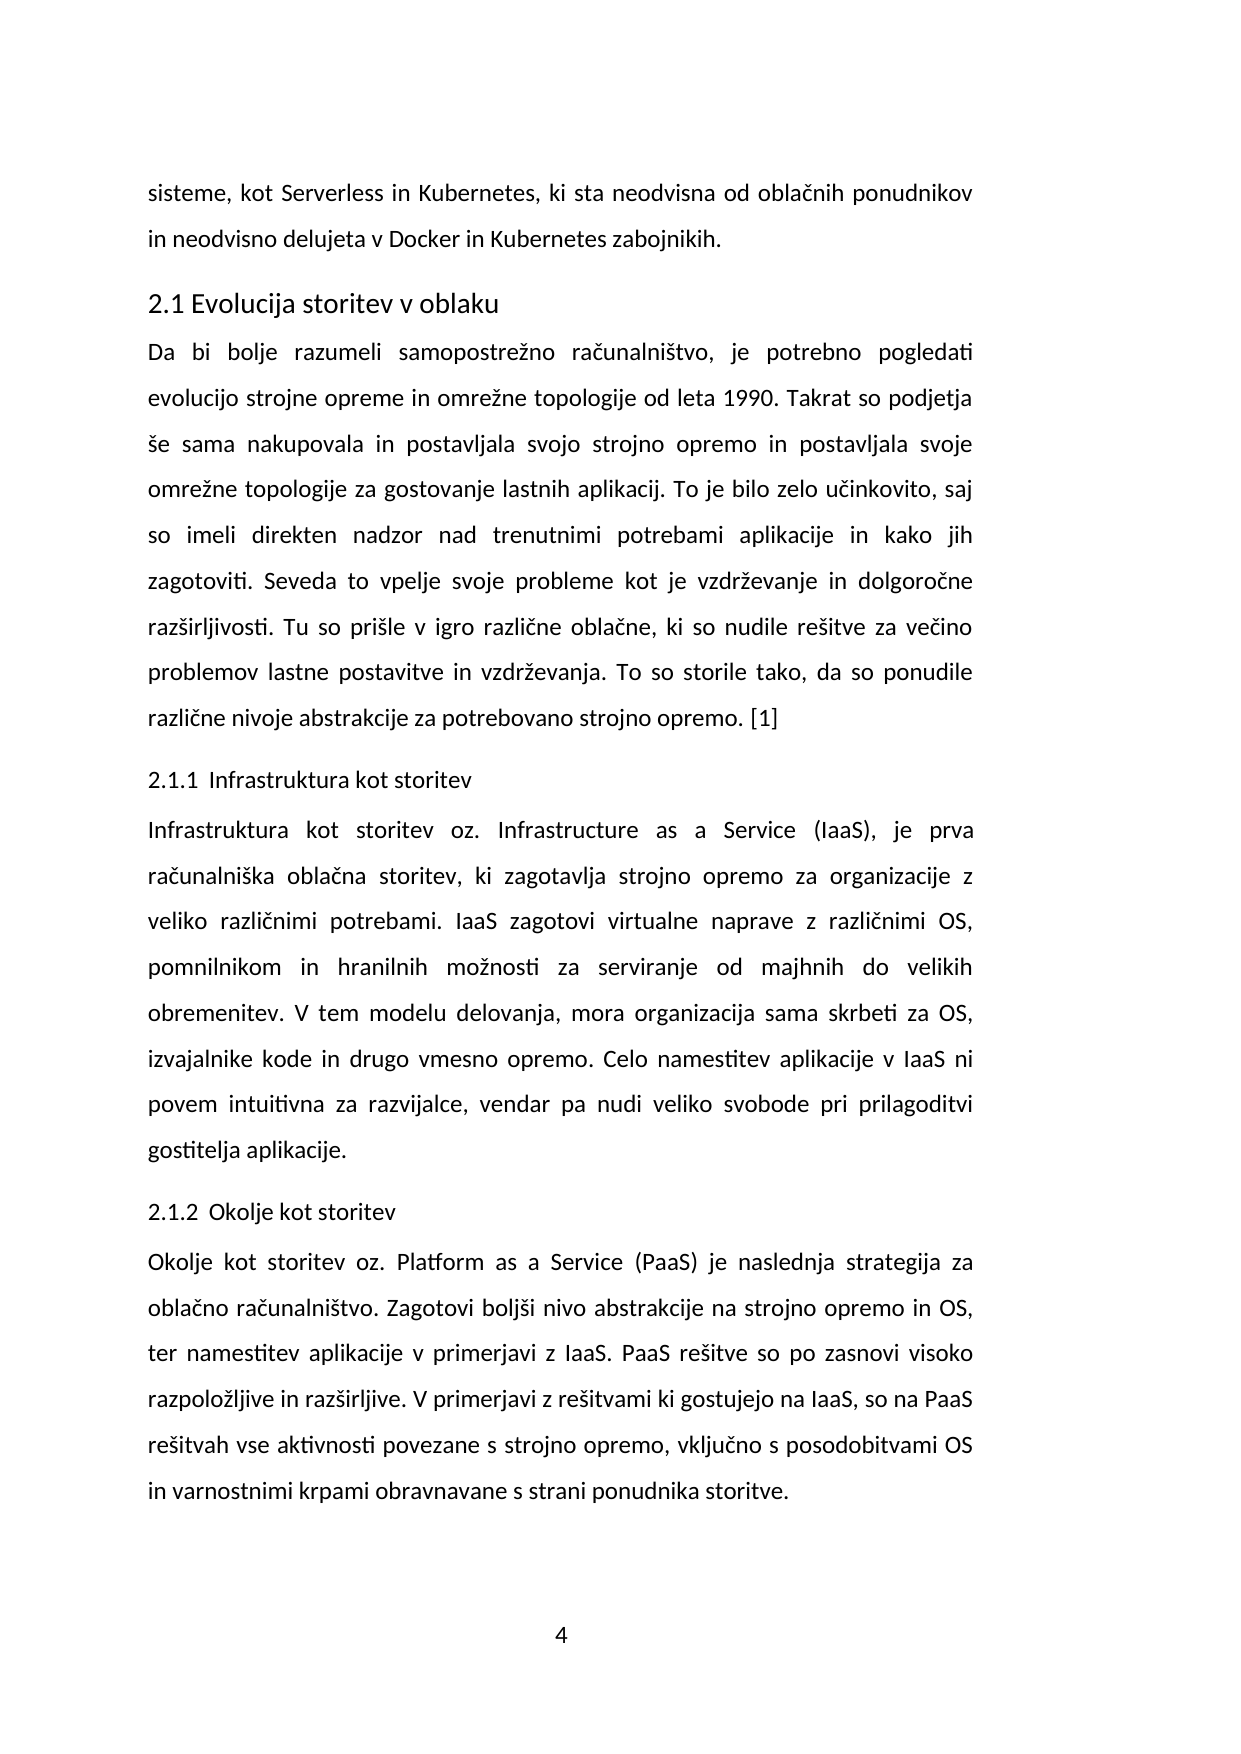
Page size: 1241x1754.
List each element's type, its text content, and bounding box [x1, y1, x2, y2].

text Okolje kot storitev oz. Platform as a Service (PaaS) je naslednja strategija za oblačno računalništvo. Zagotovi boljši nivo abstrakcije na strojno opremo in OS, ter namestitev aplikacije v primerjavi z IaaS. PaaS rešitve so po zasnovi visoko razpoložljive in razširljive. V primerjavi z rešitvami ki gostujejo na IaaS, so na PaaS rešitvah vse aktivnosti povezane s strojno opremo, vključno s posodobitvami OS in varnostnimi krpami obravnavane s strani ponudnika storitve. [148, 1246, 974, 1505]
list Infrastruktura kot storitev [148, 764, 974, 795]
list Okolje kot storitev [148, 1197, 974, 1227]
text Infrastruktura kot storitev oz. Infrastructure as a Service (IaaS), je prva računalniška oblačna storitev, ki zagotavlja strojno opremo za organizacije z veliko različnimi potrebami. IaaS zagotovi virtualne naprave z različnimi OS, pomnilnikom in hranilnih možnosti za serviranje od majhnih do velikih obremenitev. V tem modelu delovanja, mora organizacija sama skrbeti za OS, izvajalnike kode in drugo vmesno opremo. Celo namestitev aplikacije v IaaS ni povem intuitivna za razvijalce, vendar pa nudi veliko svobode pri prilagoditvi gostitelja aplikacije. [148, 814, 974, 1165]
subtitle Evolucija storitev v oblaku [148, 285, 974, 321]
text Da bi bolje razumeli samopostrežno računalništvo, je potrebno pogledati evolucijo strojne opreme in omrežne topologije od leta 1990. Takrat so podjetja še sama nakupovala in postavljala svojo strojno opremo in postavljala svoje omrežne topologije za gostovanje lastnih aplikacij. To je bilo zelo učinkovito, saj so imeli direkten nadzor nad trenutnimi potrebami aplikacije in kako jih zagotoviti. Seveda to vpelje svoje probleme kot je vzdrževanje in dolgoročne razširljivosti. Tu so prišle v igro različne oblačne, ki so nudile rešitve za večino problemov lastne postavitve in vzdrževanja. To so storile tako, da so ponudile različne nivoje abstrakcije za potrebovano strojno opremo. [148, 336, 974, 733]
